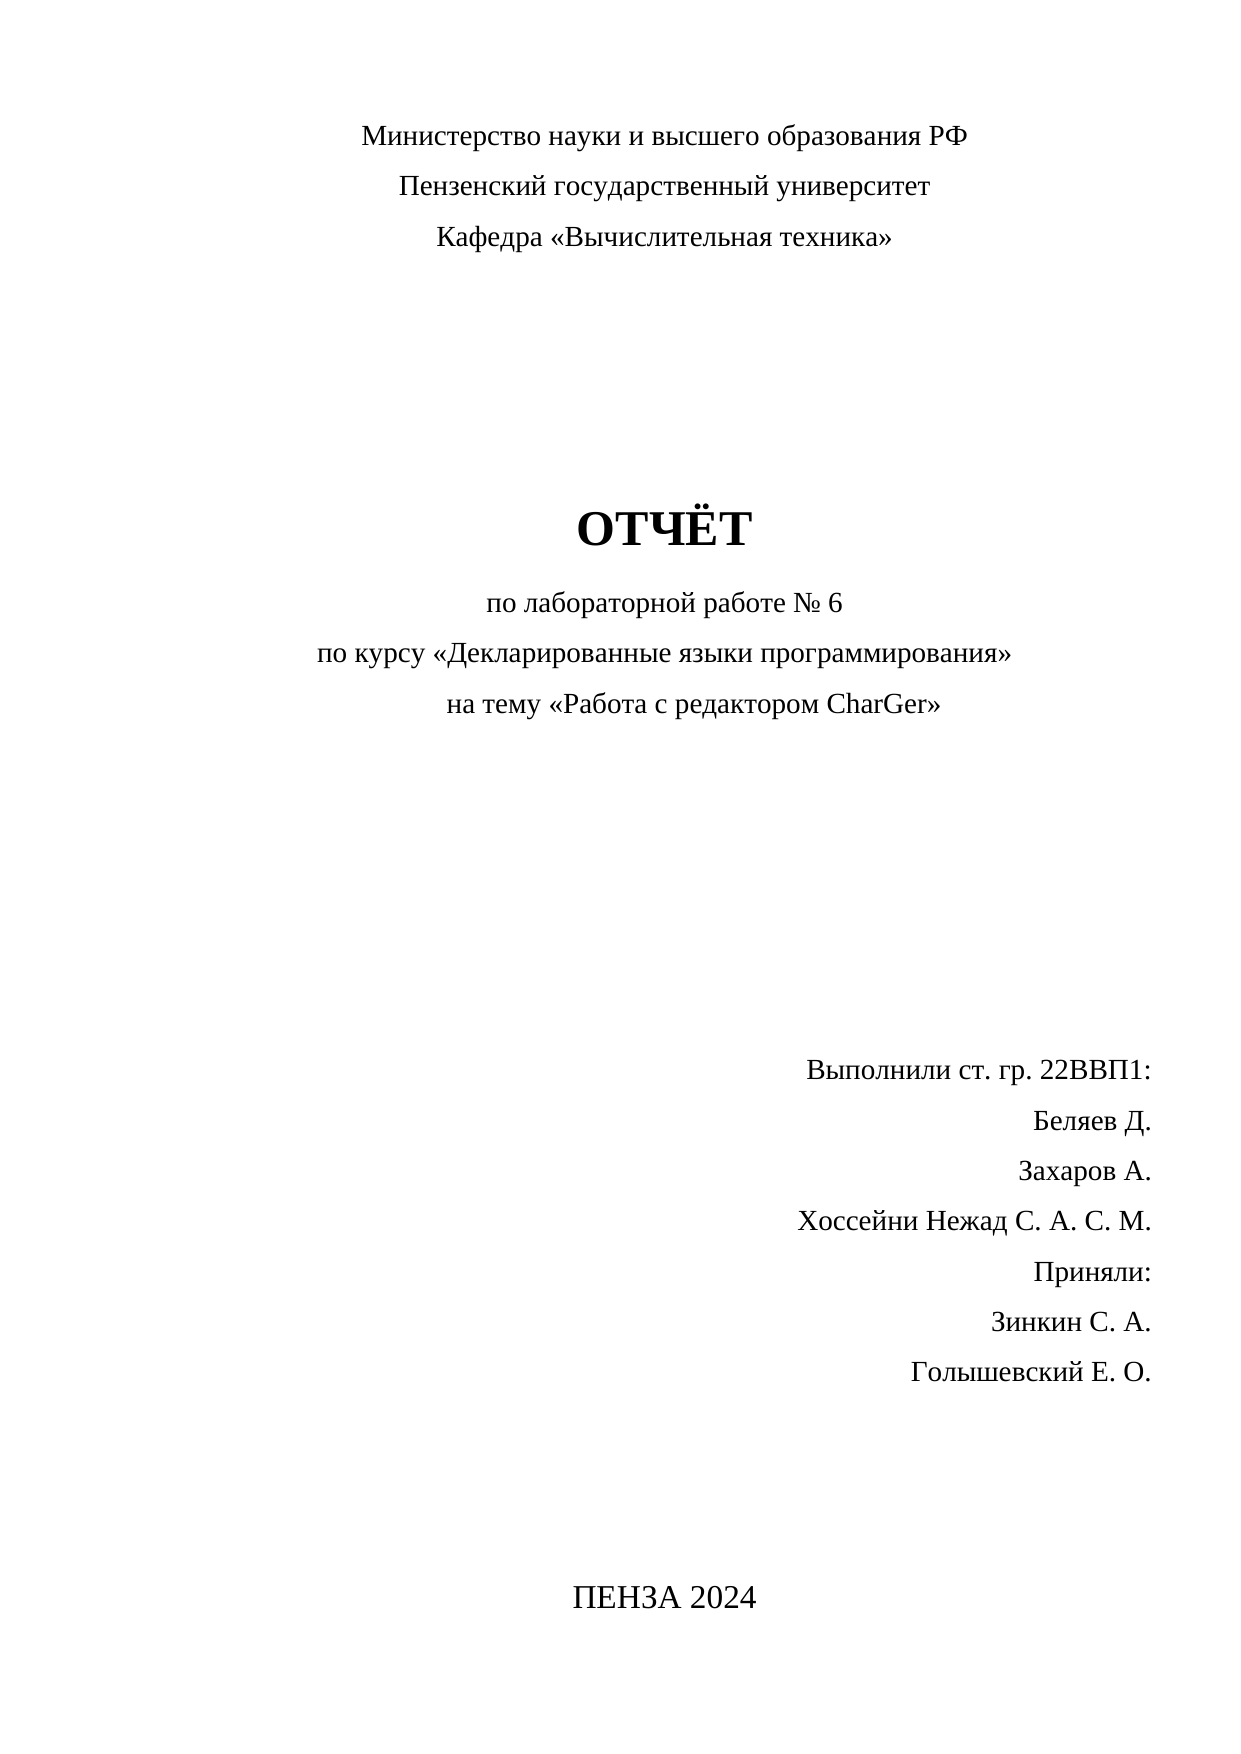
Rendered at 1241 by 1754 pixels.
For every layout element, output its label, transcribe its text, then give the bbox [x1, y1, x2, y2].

text ПЕНЗА 2024 [177, 1577, 1152, 1616]
text Голышевский Е. О. [177, 1354, 1152, 1388]
text Беляев Д. [177, 1103, 1152, 1136]
text Приняли: [177, 1254, 1152, 1287]
text по курсу «Декларированные языки программирования» [177, 636, 1152, 669]
text Выполнили ст. гр. 22ВВП1: [177, 1052, 1152, 1086]
text Пензенский государственный университет [177, 168, 1152, 202]
text по лабораторной работе № 6 [177, 585, 1152, 619]
text Захаров А. Хоссейни Нежад С. А. С. М. [177, 1153, 1152, 1237]
text на тему «Работа с редактором CharGer» [177, 686, 1152, 719]
text Зинкин С. А. [177, 1304, 1152, 1338]
text Кафедра «Вычислительная техника» [177, 219, 1152, 252]
text Министерство науки и высшего образования РФ [177, 118, 1152, 152]
text ОТЧЁТ [177, 499, 1152, 557]
